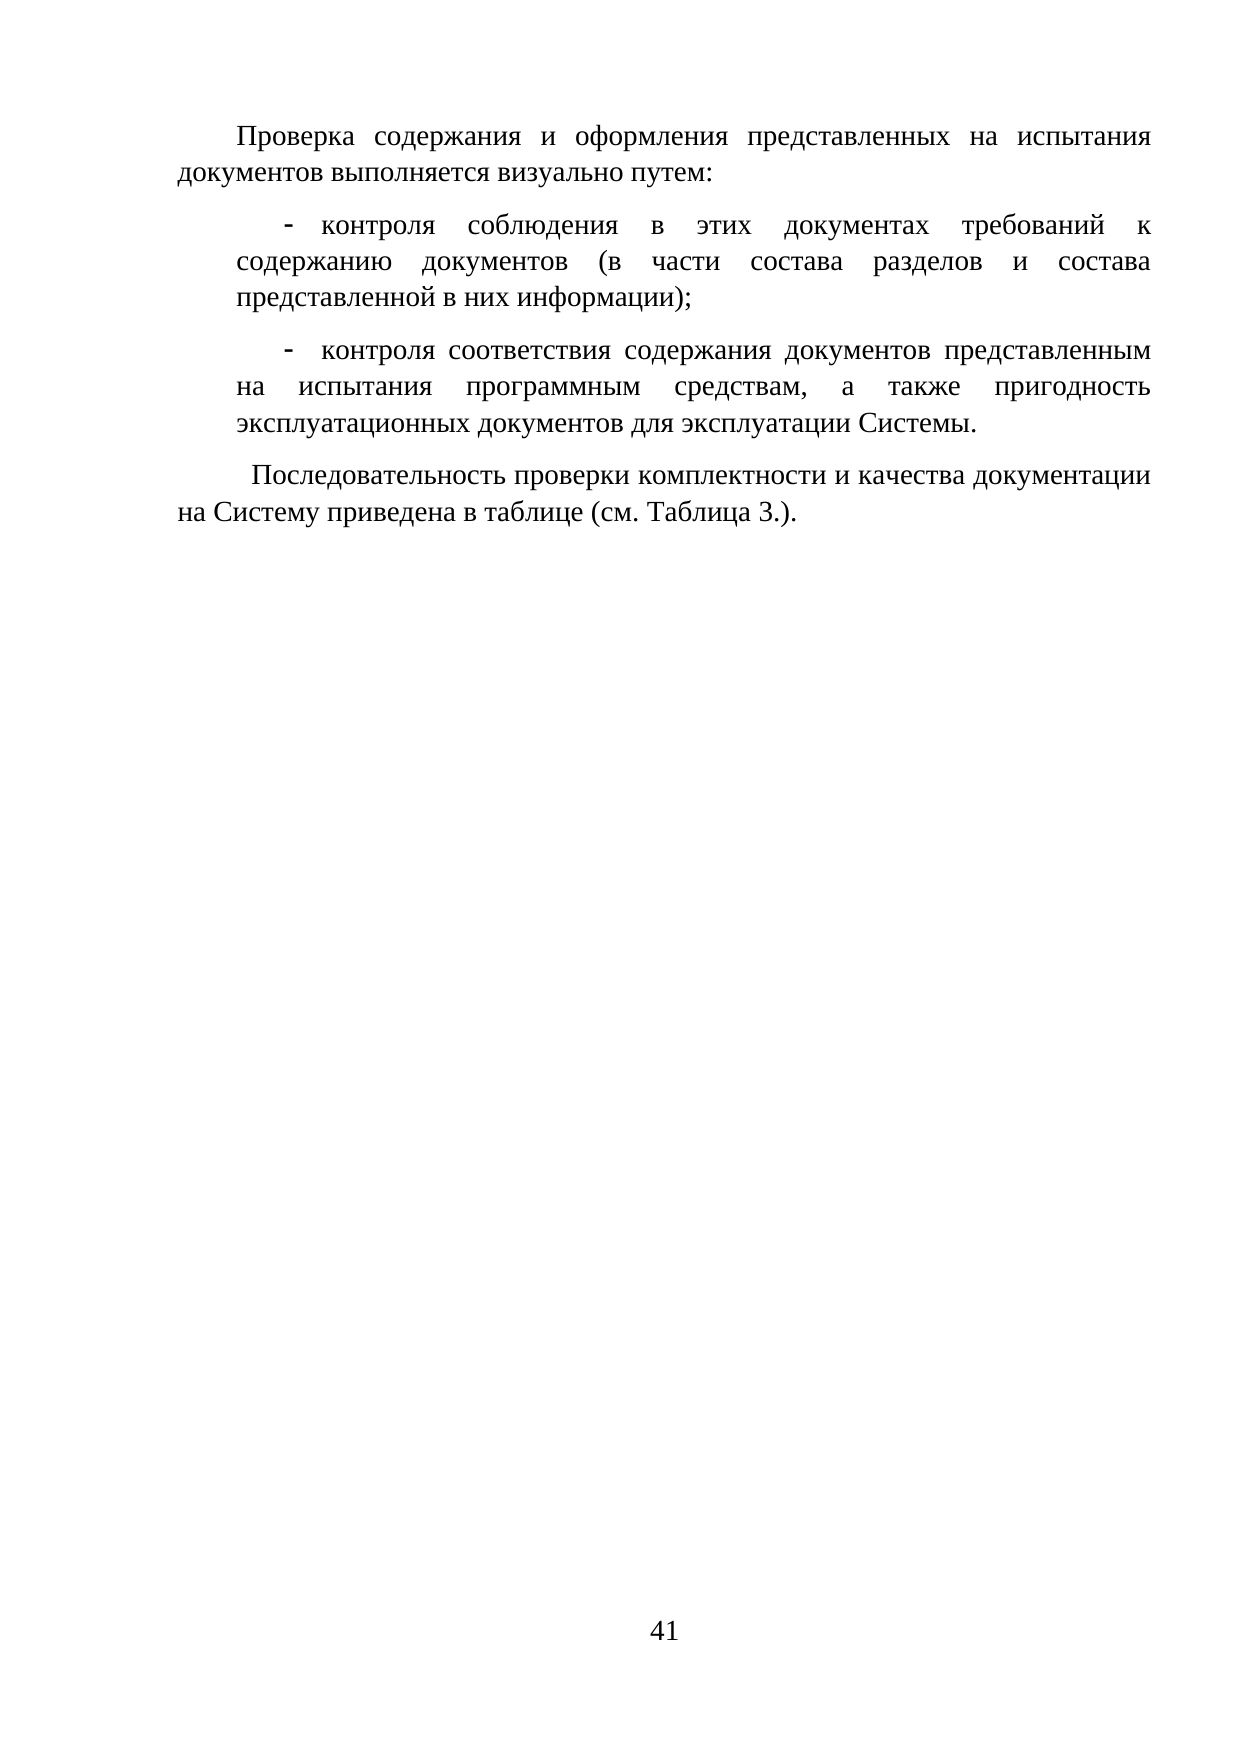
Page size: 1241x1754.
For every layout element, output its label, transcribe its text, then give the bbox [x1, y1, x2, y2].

list контроля соблюдения в этих документах требований к содержанию документов (в части состава разделов и состава представленной в них информации); [236, 277, 1152, 313]
text Проверка содержания и оформления представленных на испытания документов выполняется визуально путем: [177, 118, 1152, 188]
list контроля соблюдения в этих документах требований к содержанию документов (в части состава разделов и состава представленной в них информации); [236, 207, 1152, 243]
text Последовательность проверки комплектности и качества документации на Систему приведена в таблице (см. Таблица 3.2). [177, 457, 1152, 527]
list контроля соответствия содержания документов представленным на испытания программным средствам, а также пригодность эксплуатационных документов для эксплуатации Системы. [236, 402, 1152, 438]
list контроля соответствия содержания документов представленным на испытания программным средствам, а также пригодность эксплуатационных документов для эксплуатации Системы. [236, 332, 1152, 369]
